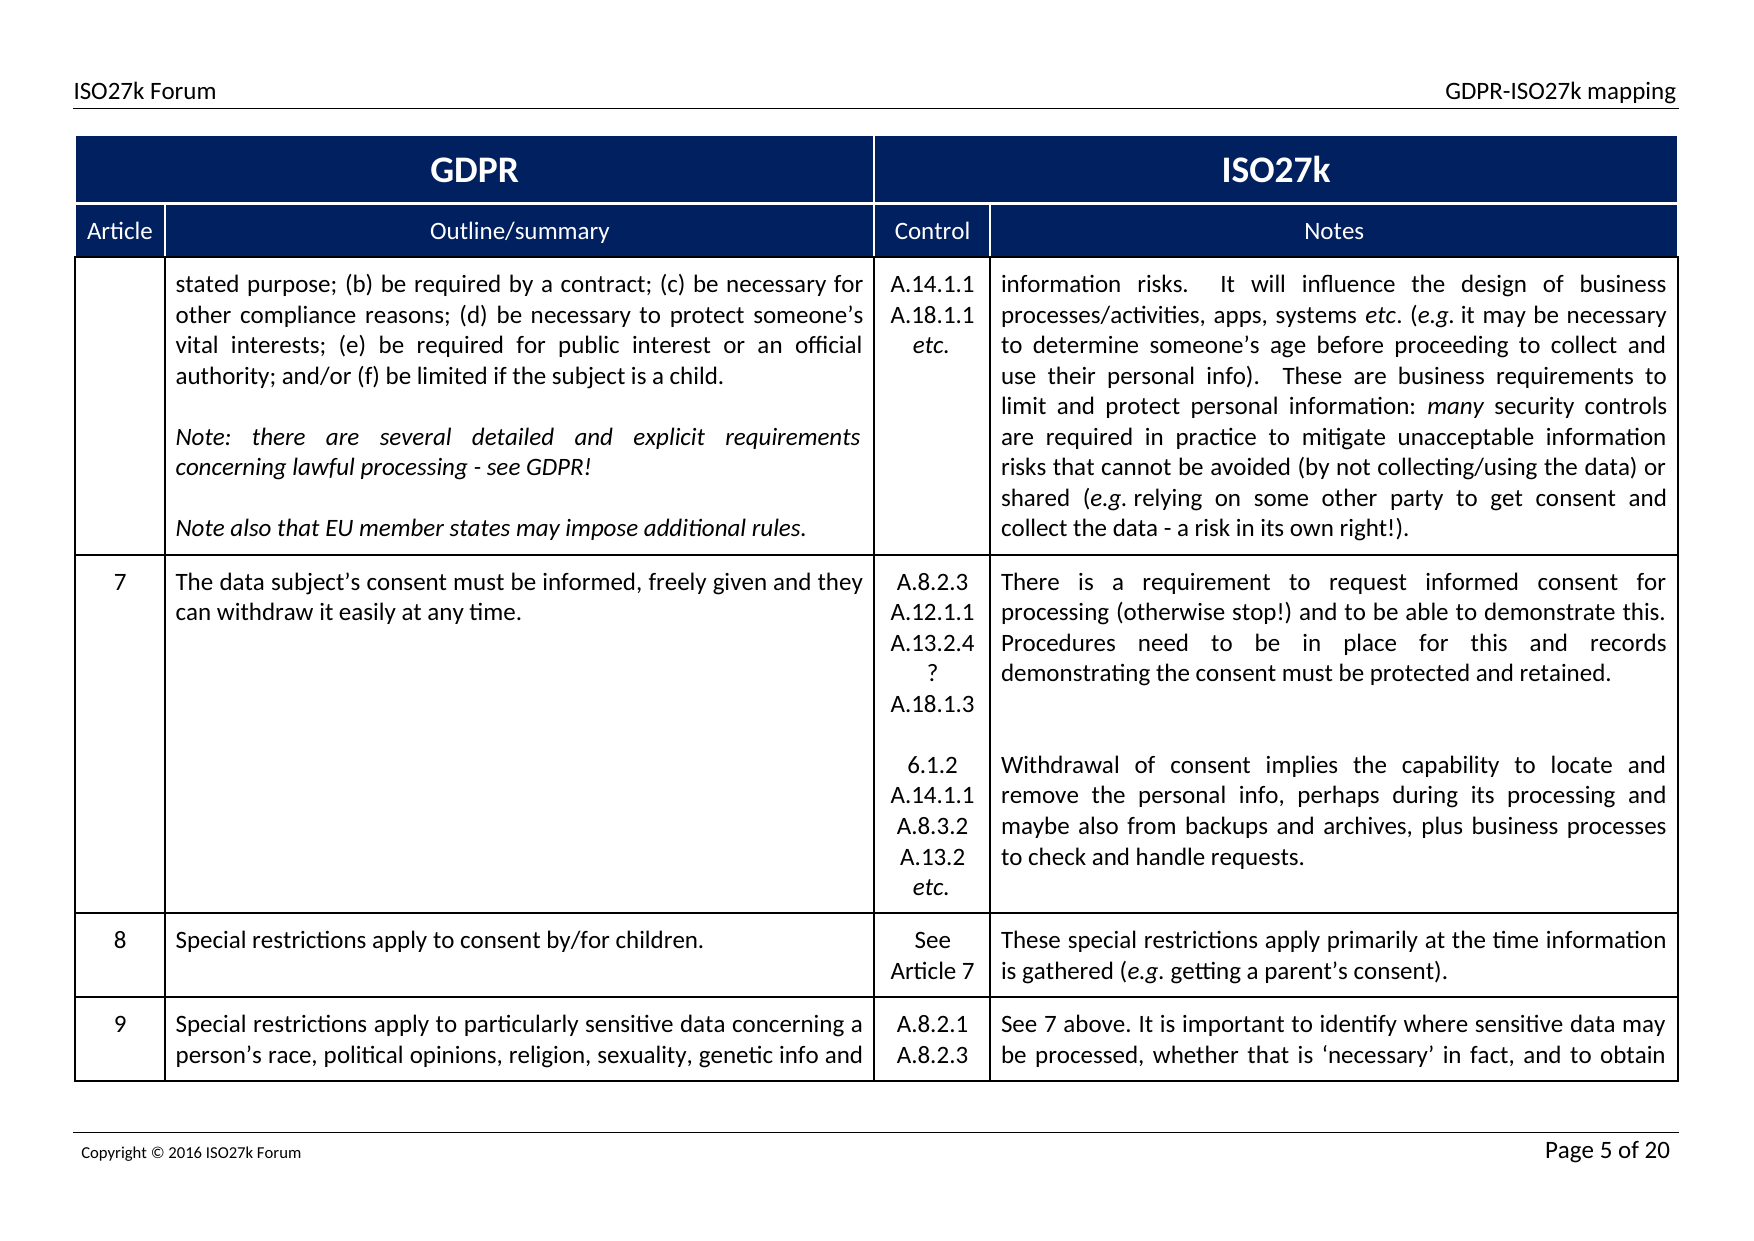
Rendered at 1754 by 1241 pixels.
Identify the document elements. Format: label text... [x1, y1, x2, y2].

table_cell Notes [991, 205, 1677, 256]
table_cell Outline/summary [166, 205, 873, 256]
table_header GDPR [76, 136, 873, 202]
table_cell Special restrictions apply to consent by/for children. [166, 914, 873, 996]
table_cell 6 [76, 258, 164, 553]
table_cell Control [875, 205, 989, 256]
table_cell These special restrictions apply primarily at the time information is gathered (e.g. getting a parent’s consent). [991, 914, 1677, 996]
table_cell There is a requirement to request informed consent for processing (otherwise stop!) and to be able to demonstrate this. Procedures need to be in place for this and records demonstrating the consent must be protected and retained. Withdrawal of consent implies the capability to locate and remove the personal info, perhaps during its processing and maybe also from backups and archives, plus business processes to check and handle requests. [991, 556, 1677, 912]
table_cell 8 [76, 914, 164, 996]
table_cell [166, 258, 873, 553]
table_cell 7 [76, 556, 164, 912]
table_cell 9 [76, 998, 164, 1080]
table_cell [991, 258, 1677, 553]
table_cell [166, 998, 873, 1080]
table_cell Article [76, 205, 164, 256]
table_cell A.8.2.1 A.8.2.3 A.14.1.1 [875, 998, 989, 1080]
table_cell See Article 7 [875, 914, 989, 996]
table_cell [991, 998, 1677, 1080]
table_cell 6.1.2 A.14.1.1 A.18.1.1 etc. [875, 258, 989, 553]
table_header ISO27k [875, 136, 1677, 202]
table_cell The data subject’s consent must be informed, freely given and they can withdraw it easily at any time. [166, 556, 873, 912]
table_cell A.8.2.3 A.12.1.1 A.13.2.4? A.18.1.3 6.1.2 A.14.1.1 A.8.3.2 A.13.2 etc. [875, 556, 989, 912]
